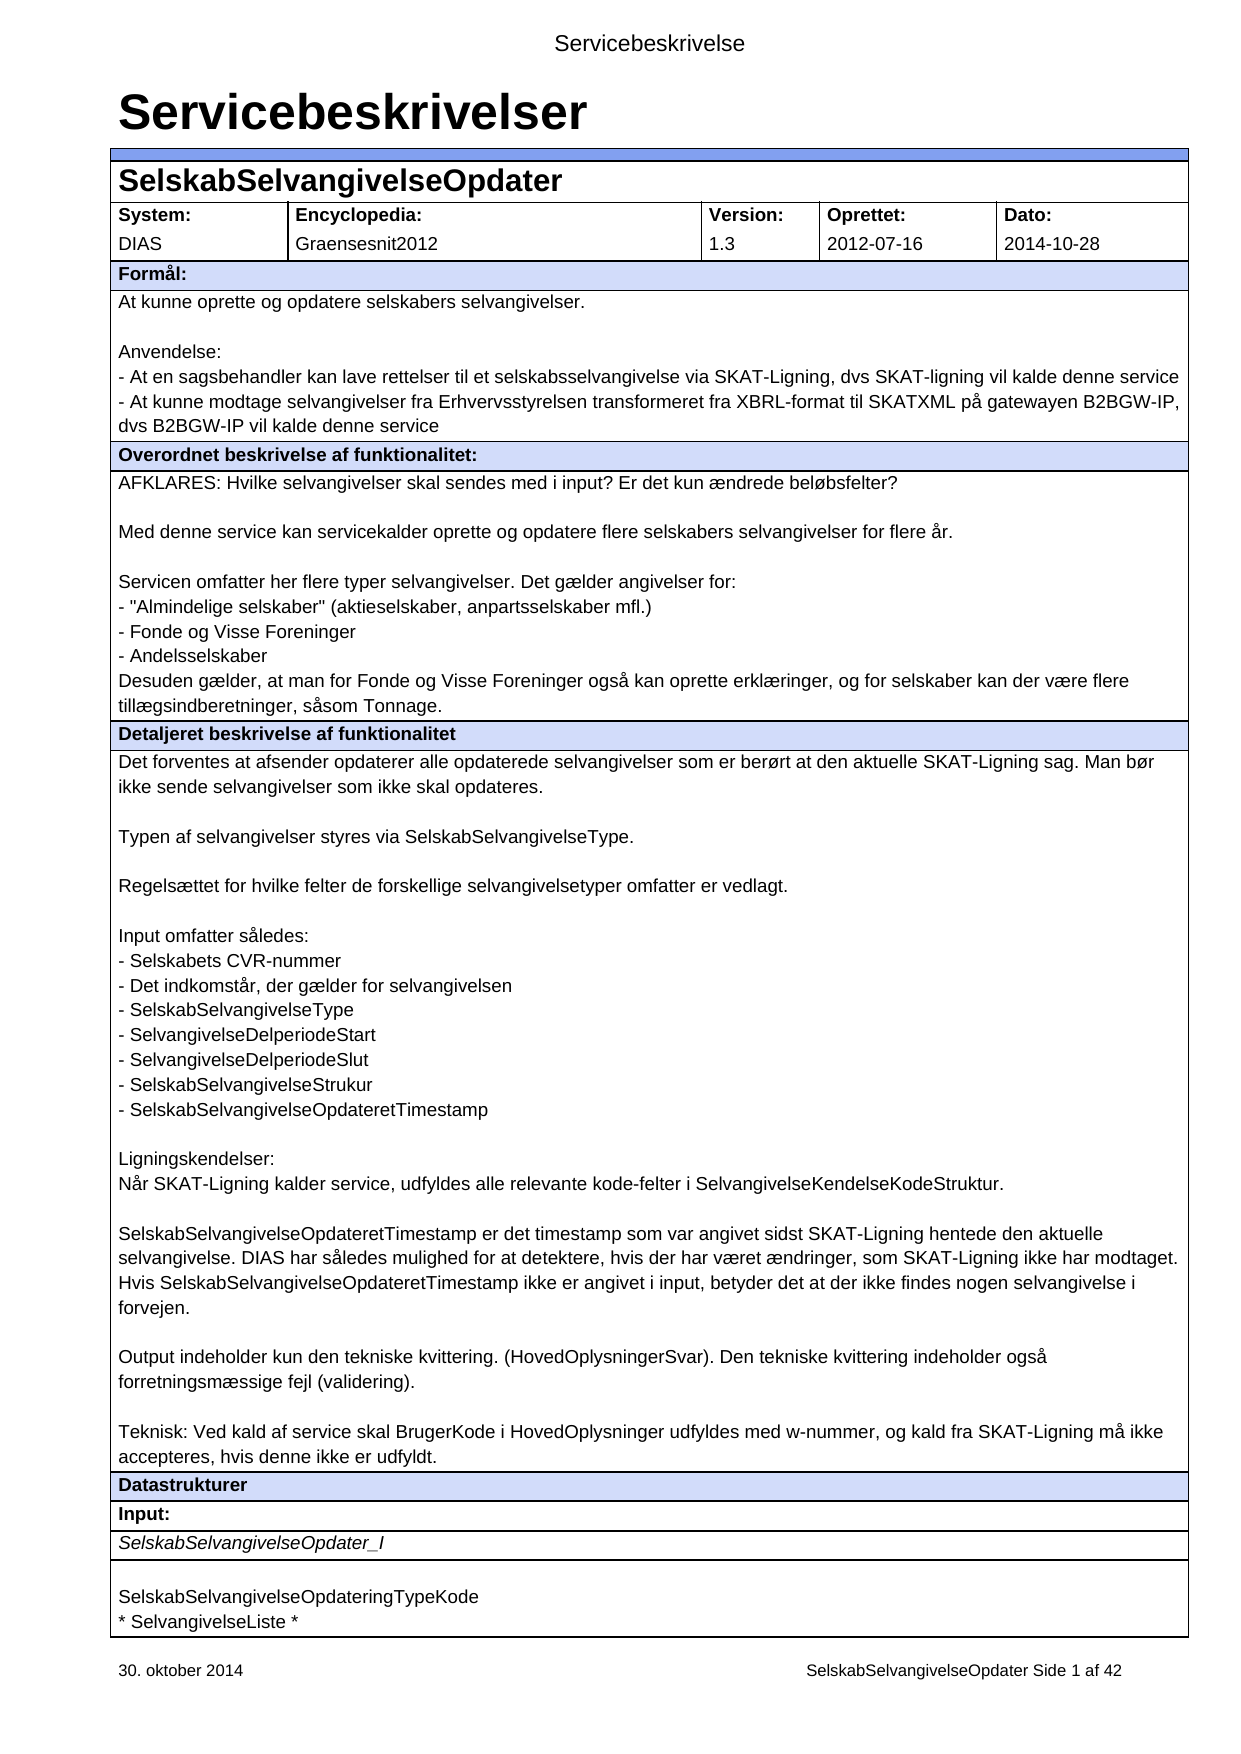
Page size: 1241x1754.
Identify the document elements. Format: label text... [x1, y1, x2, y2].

table_cell Overordnet beskrivelse af funktionalitet: [111, 442, 1188, 470]
table_cell Version: [702, 203, 819, 231]
table_cell SelskabSelvangivelseOpdater [111, 162, 1188, 201]
table_cell 1.3 [702, 231, 819, 260]
table_cell Dato: [997, 203, 1188, 231]
table_cell Detaljeret beskrivelse af funktionalitet [111, 722, 1188, 750]
table_cell 2012-07-16 [820, 231, 996, 260]
table_cell Input: [111, 1502, 1188, 1530]
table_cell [111, 1561, 1188, 1636]
table_cell SelskabSelvangivelseOpdater_I [111, 1532, 1188, 1559]
table_cell 2014-10-28 [997, 231, 1188, 260]
table_cell DIAS [111, 231, 287, 260]
table_cell Formål: [111, 262, 1188, 290]
table_cell Datastrukturer [111, 1473, 1188, 1500]
table_cell Oprettet: [820, 203, 996, 231]
table_header [111, 149, 1188, 160]
text Servicebeskrivelser [118, 82, 1181, 140]
table_cell At kunne oprette og opdatere selskabers selvangivelser. Anvendelse: - At en sagsbehandler kan lave rettelser til et selskabsselvangivelse via SKAT-Ligning, dvs SKAT-ligning vil kalde denne service - At kunne modtage selvangivelser fra Erhvervsstyrelsen transformeret fra XBRL-format til SKATXML på gatewayen B2BGW-IP, dvs B2BGW-IP vil kalde denne service [111, 291, 1188, 441]
table_cell System: [111, 203, 287, 231]
table_cell AFKLARES: Hvilke selvangivelser skal sendes med i input? Er det kun ændrede beløbsfelter? Med denne service kan servicekalder oprette og opdatere flere selskabers selvangivelser for flere år. Servicen omfatter her flere typer selvangivelser. Det gælder angivelser for: - "Almindelige selskaber" (aktieselskaber, anpartsselskaber mfl.) - Fonde og Visse Foreninger - Andelsselskaber Desuden gælder, at man for Fonde og Visse Foreninger også kan oprette erklæringer, og for selskaber kan der være flere tillægsindberetninger, såsom Tonnage. [111, 472, 1188, 720]
table_cell Graensesnit2012 [289, 231, 701, 260]
table_cell Det forventes at afsender opdaterer alle opdaterede selvangivelser som er berørt at den aktuelle SKAT-Ligning sag. Man bør ikke sende selvangivelser som ikke skal opdateres. Typen af selvangivelser styres via SelskabSelvangivelseType. Regelsættet for hvilke felter de forskellige selvangivelsetyper omfatter er vedlagt. Input omfatter således: - Selskabets CVR-nummer - Det indkomstår, der gælder for selvangivelsen - SelskabSelvangivelseType - SelvangivelseDelperiodeStart - SelvangivelseDelperiodeSlut - SelskabSelvangivelseStrukur - SelskabSelvangivelseOpdateretTimestamp Ligningskendelser: Når SKAT-Ligning kalder service, udfyldes alle relevante kode-felter i SelvangivelseKendelseKodeStruktur. SelskabSelvangivelseOpdateretTimestamp er det timestamp som var angivet sidst SKAT-Ligning hentede den aktuelle selvangivelse. DIAS har således mulighed for at detektere, hvis der har været ændringer, som SKAT-Ligning ikke har modtaget. Hvis SelskabSelvangivelseOpdateretTimestamp ikke er angivet i input, betyder det at der ikke findes nogen selvangivelse i forvejen. Output indeholder kun den tekniske kvittering. (HovedOplysningerSvar). Den tekniske kvittering indeholder også forretningsmæssige fejl (validering). Teknisk: Ved kald af service skal BrugerKode i HovedOplysninger udfyldes med w-nummer, og kald fra SKAT-Ligning må ikke accepteres, hvis denne ikke er udfyldt. [111, 751, 1188, 1471]
table_cell Encyclopedia: [289, 203, 701, 231]
